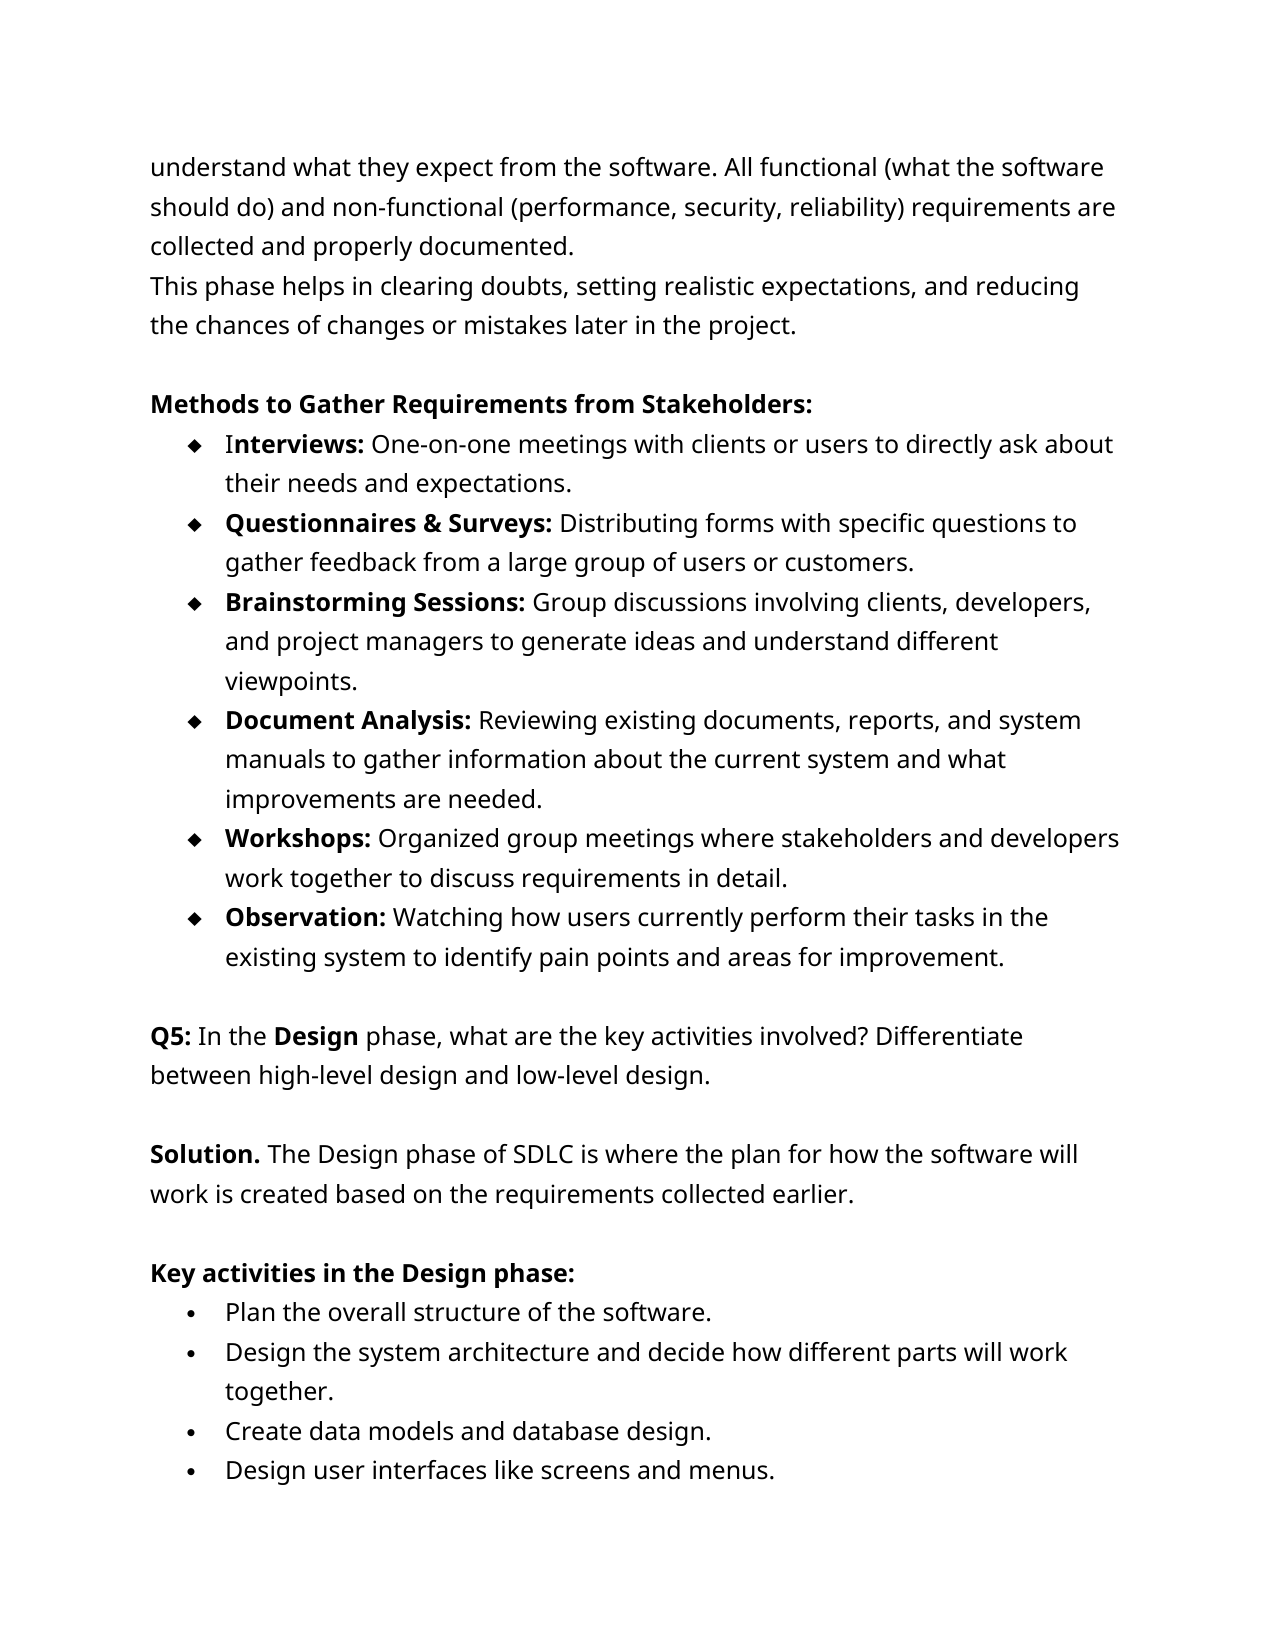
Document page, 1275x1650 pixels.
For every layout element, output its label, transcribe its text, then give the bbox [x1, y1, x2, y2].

list Document Analysis: Reviewing existing documents, reports, and system manuals to gather information about the current system and what improvements are needed. [187, 703, 1125, 816]
list Questionnaires & Surveys: Distributing forms with specific questions to gather feedback from a large group of users or customers. [187, 505, 1125, 579]
text Key activities in the Design phase: [150, 1255, 1125, 1289]
list Design the system architecture and decide how different parts will work together. [187, 1334, 1125, 1408]
list Brainstorming Sessions: Group discussions involving clients, developers, and project managers to generate ideas and understand different viewpoints. [187, 584, 1125, 697]
list Plan the overall structure of the software. [187, 1295, 1125, 1329]
text Solution. The Design phase of SDLC is where the plan for how the software will work is created based on the requirements collected earlier. [150, 1137, 1125, 1211]
list Observation: Watching how users currently perform their tasks in the existing system to identify pain points and areas for improvement. [187, 900, 1125, 974]
list Workshops: Organized group meetings where stakeholders and developers work together to discuss requirements in detail. [187, 821, 1125, 895]
text This phase helps in clearing doubts, setting realistic expectations, and reducing the chances of changes or mistakes later in the project. [150, 268, 1125, 342]
list Interviews: One-on-one meetings with clients or users to directly ask about their needs and expectations. [187, 426, 1125, 500]
text Methods to Gather Requirements from Stakeholders: [150, 387, 1125, 421]
list Create data models and database design. [187, 1413, 1125, 1447]
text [150, 150, 1125, 263]
text Q5: In the Design phase, what are the key activities involved? Differentiate between high-level design and low-level design. [150, 1018, 1125, 1092]
list Design user interfaces like screens and menus. [187, 1453, 1125, 1487]
